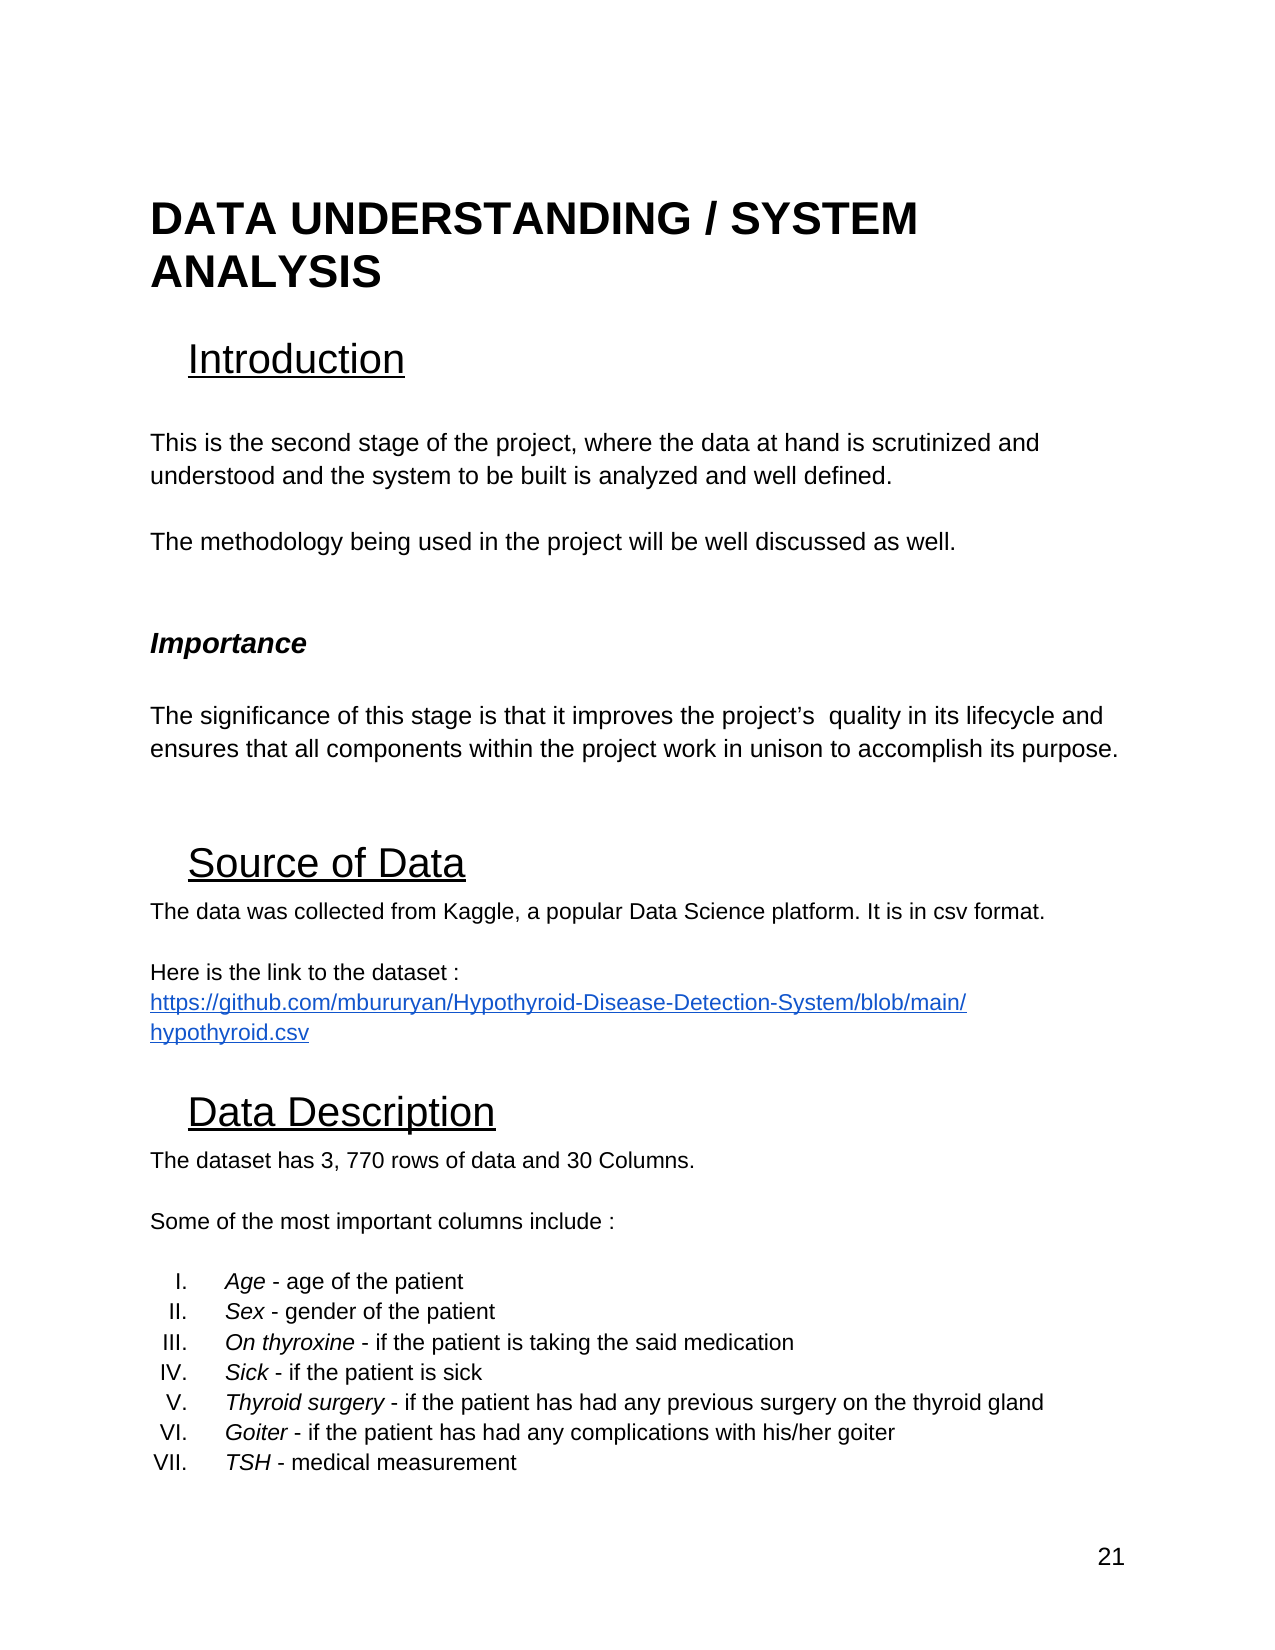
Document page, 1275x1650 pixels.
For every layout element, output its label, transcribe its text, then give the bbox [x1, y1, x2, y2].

list Goiter - if the patient has had any complications with his/her goiter [187, 1419, 1125, 1446]
subtitle Data Description [187, 1087, 1125, 1135]
list Sick - if the patient is sick [187, 1359, 1125, 1385]
text The methodology being used in the project will be well discussed as well. [150, 527, 1125, 556]
text The significance of this stage is that it improves the project’s quality in its lifecycle and ensures that all components within the project work in unison to accomplish its purpose. [150, 701, 1125, 763]
text The data was collected from Kaggle, a popular Data Science platform. It is in csv format. [150, 898, 1125, 925]
subtitle Introduction [187, 334, 1125, 382]
list TSH - medical measurement [187, 1449, 1125, 1476]
text Here is the link to the dataset : [150, 959, 1125, 985]
text Some of the most important columns include : [150, 1208, 1125, 1234]
subtitle Importance [150, 626, 1125, 660]
text https://github.com/mbururyan/Hypothyroid-Disease-Detection-System/blob/main/hypothyroid.csv [150, 989, 1125, 1046]
text This is the second stage of the project, where the data at hand is scrutinized and understood and the system to be built is analyzed and well defined. [150, 428, 1125, 490]
text The dataset has 3, 770 rows of data and 30 Columns. [150, 1147, 1125, 1174]
list Thyroid surgery - if the patient has had any previous surgery on the thyroid gland [187, 1389, 1125, 1415]
list Age - age of the patient [187, 1268, 1125, 1294]
list On thyroxine - if the patient is taking the said medication [187, 1328, 1125, 1355]
list Sex - gender of the patient [187, 1298, 1125, 1325]
subtitle Source of Data [187, 838, 1125, 886]
subtitle DATA UNDERSTANDING / SYSTEM ANALYSIS [150, 192, 1125, 297]
